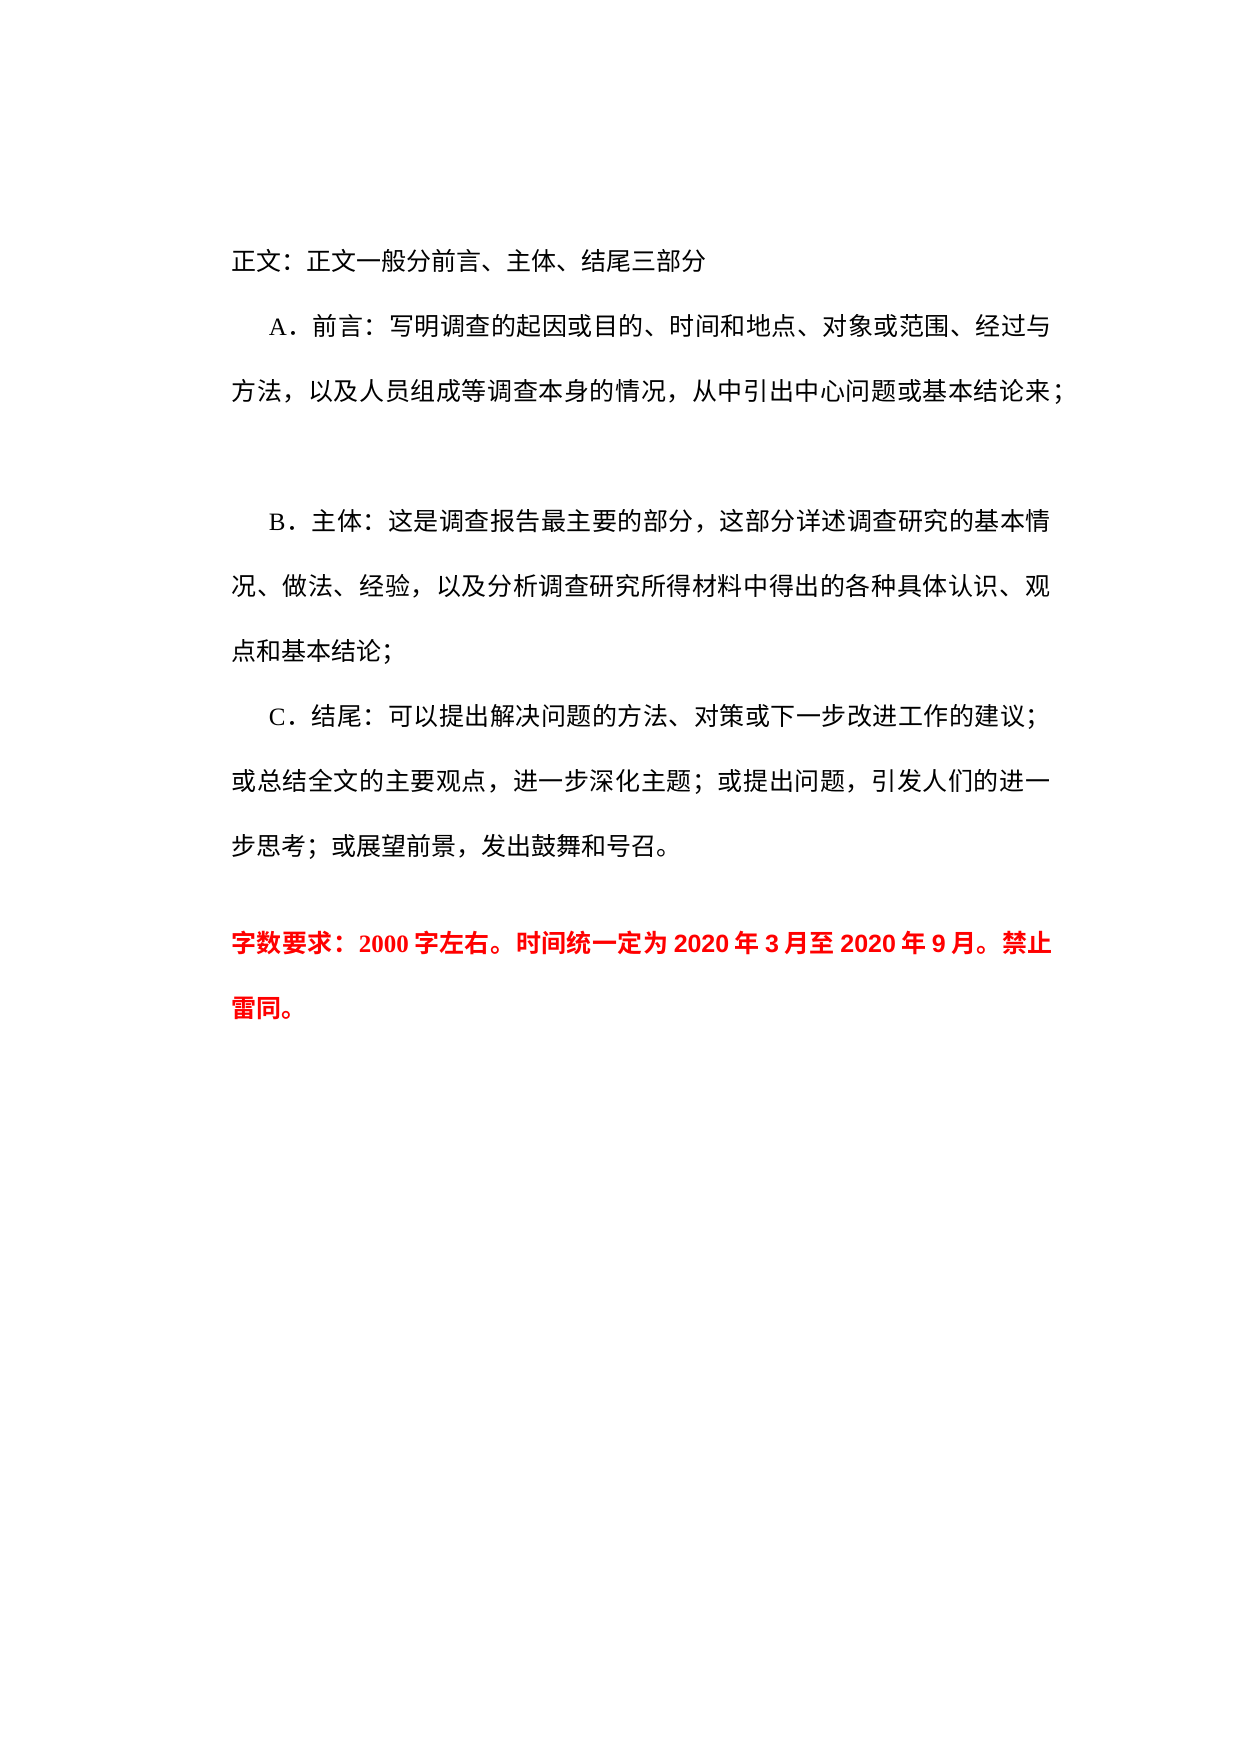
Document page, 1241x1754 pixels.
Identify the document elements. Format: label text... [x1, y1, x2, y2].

text A．前言：写明调查的起因或目的、时间和地点、对象或范围、经过与方法，以及人员组成等调查本身的情况，从中引出中心问题或基本结论来； [231, 292, 1053, 487]
text 正文：正文一般分前言、主体、结尾三部分 [231, 227, 1053, 292]
text C．结尾：可以提出解决问题的方法、对策或下一步改进工作的建议；或总结全文的主要观点，进一步深化主题；或提出问题，引发人们的进一步思考；或展望前景，发出鼓舞和号召。 [231, 682, 1053, 877]
text B．主体：这是调查报告最主要的部分，这部分详述调查研究的基本情况、做法、经验，以及分析调查研究所得材料中得出的各种具体认识、观点和基本结论； [231, 487, 1053, 682]
text 字数要求：2000字左右。时间统一定为2020年3月至2020年9月。禁止雷同。 [231, 909, 1053, 1039]
